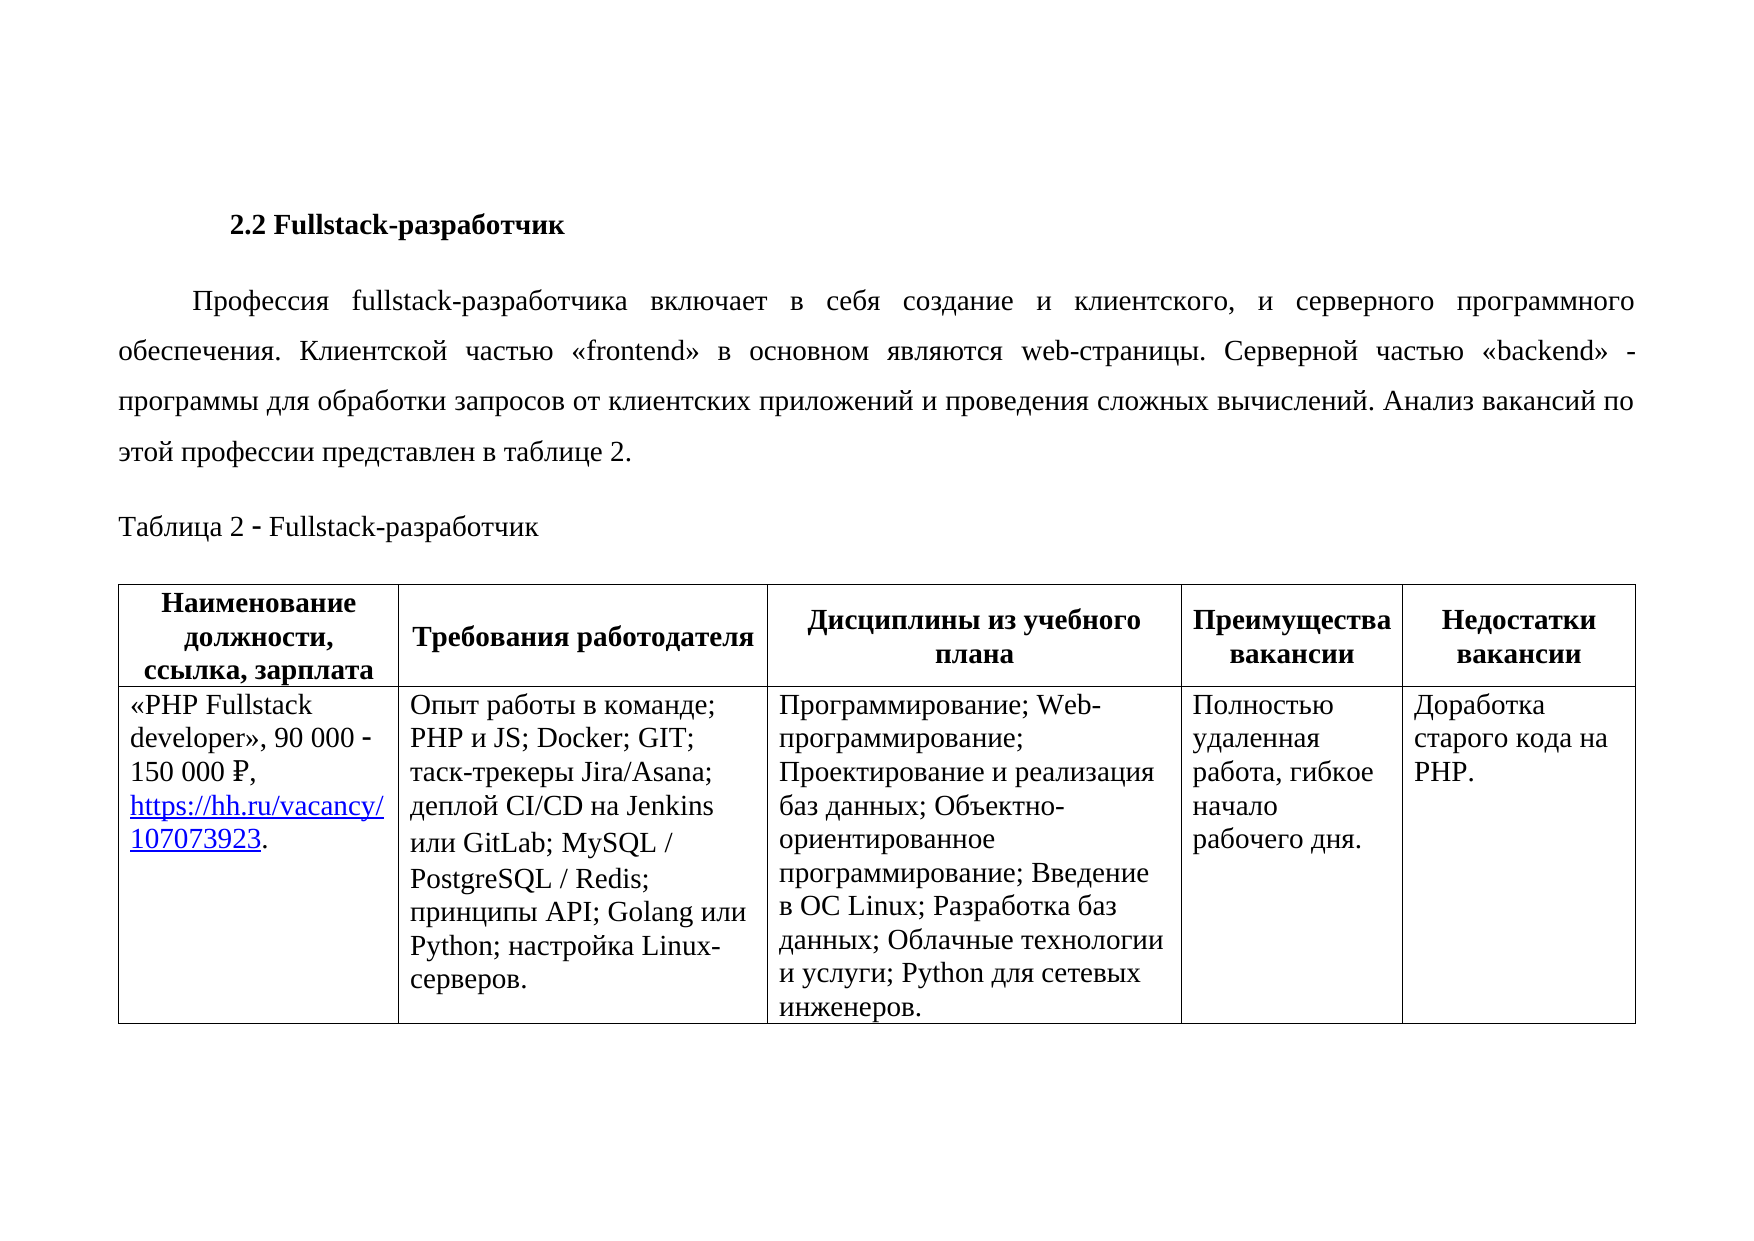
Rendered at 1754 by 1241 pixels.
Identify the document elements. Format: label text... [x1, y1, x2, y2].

text Профессия fullstack-разработчика включает в себя создание и клиентского, и серверного программного обеспечения. Клиентской частью «frontend» в основном являются web-страницы. Серверной частью «baсkend» - программы для обработки запросов от клиентских приложений и проведения сложных вычислений. Анализ вакансий по этой профессии представлен в таблице 2. [118, 283, 1636, 467]
table_cell «PHP Fullstack developer», 90 000 150 000 ₽, https://hh.ru/vacancy/107073923. [119, 687, 398, 1022]
table_cell Программирование; Web-программирование; Проектирование и реализация баз данных; Объектно-ориентированное программирование; Введение в ОС Linux; Разработка баз данных; Облачные технологии и услуги; Python для сетевых инженеров. [768, 687, 1181, 1022]
text Таблица 2 Fullstack-разработчик [118, 509, 1636, 543]
table_header Преимущества вакансии [1182, 585, 1402, 686]
table_cell Полностью удаленная работа, гибкое начало рабочего дня. [1182, 687, 1402, 1022]
table_cell Опыт работы в команде; PHP и JS; Docker; GIT; таск-трекеры Jira/Asana; деплой CI/CD на Jenkins или GitLab; MySQL / PostgreSQL / Redis; принципы API; Golang или Python; настройка Linux-серверов. [399, 687, 767, 1022]
subtitle Fullstack-разработчик [229, 207, 1636, 241]
table_header Недостатки вакансии [1403, 585, 1635, 686]
table_header Требования работодателя [399, 585, 767, 686]
table_header Наименование должности, ссылка, зарплата [119, 585, 398, 686]
table_header Дисциплины из учебного плана [768, 585, 1181, 686]
table_cell Доработка старого кода на PHP. [1403, 687, 1635, 1022]
